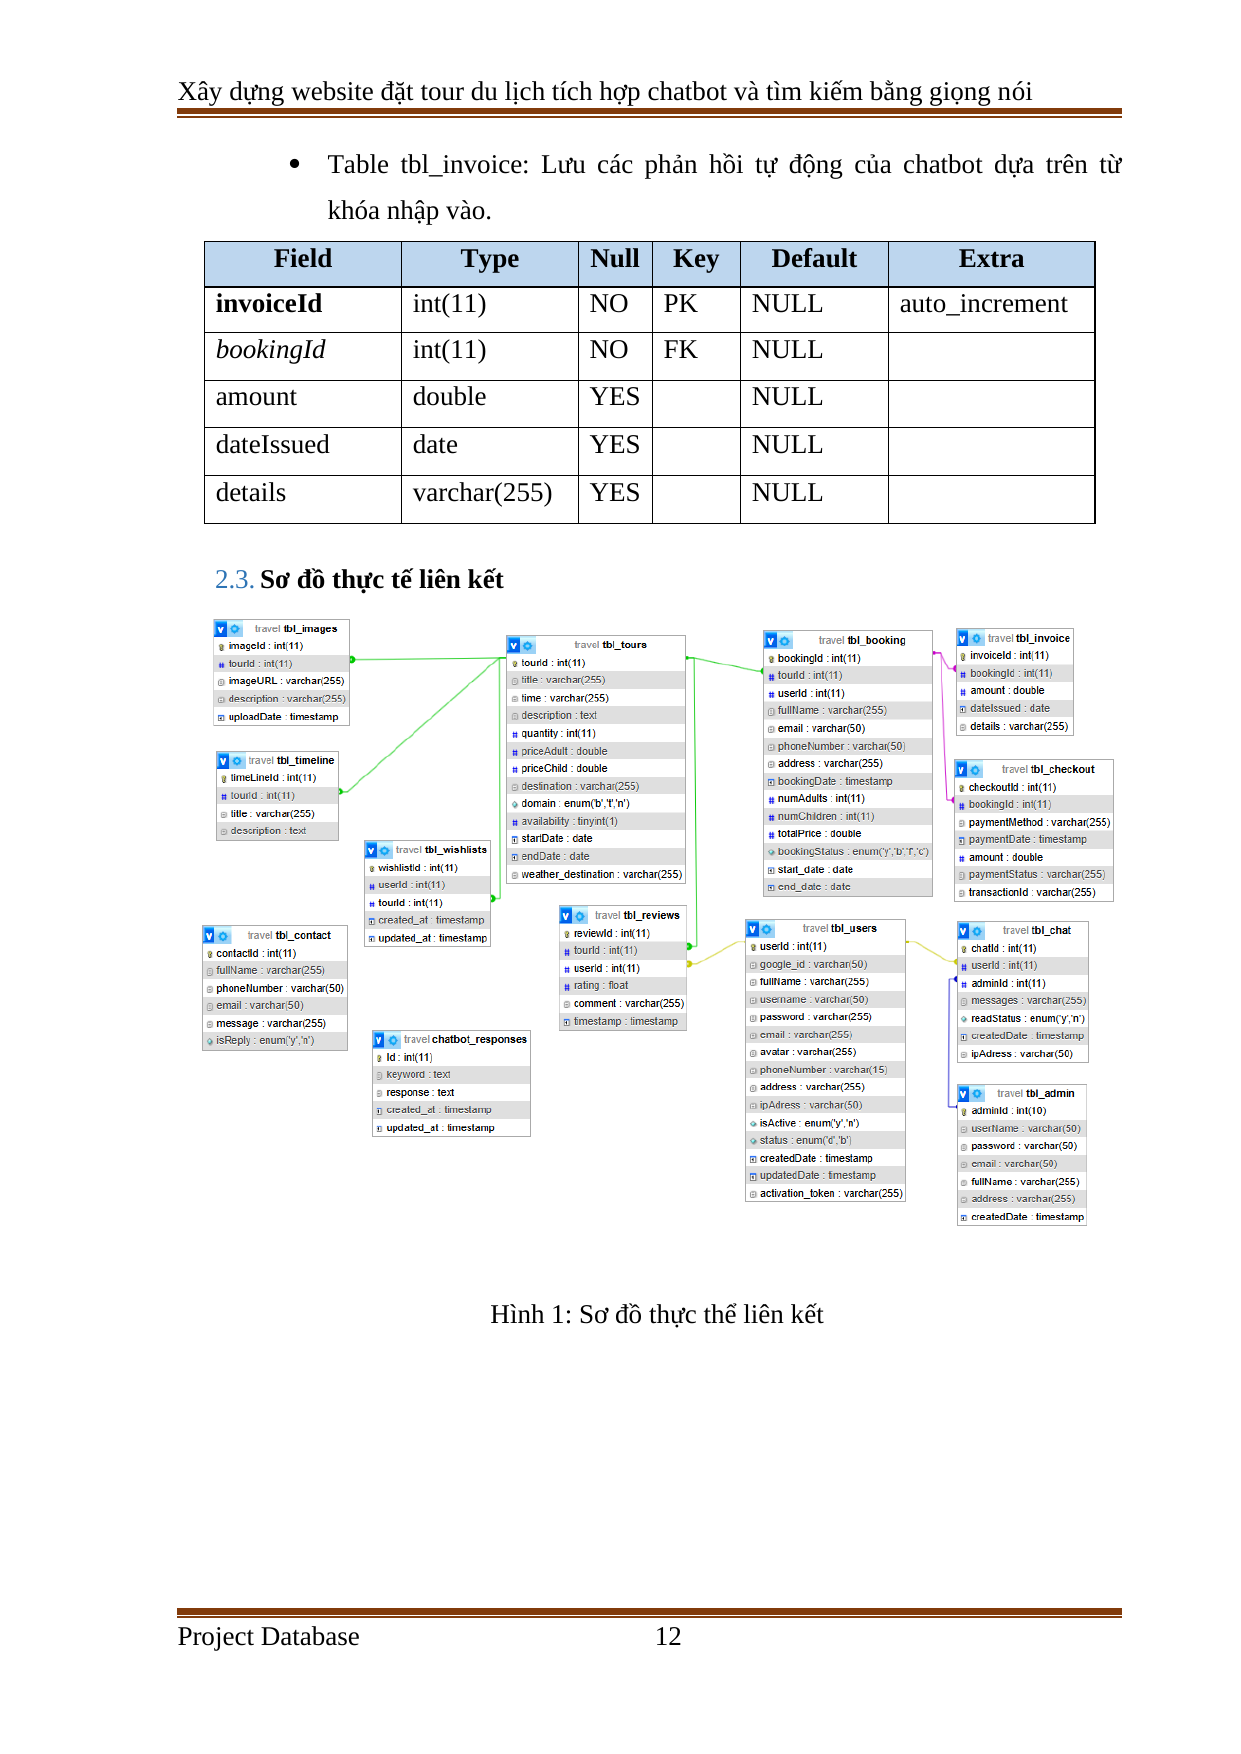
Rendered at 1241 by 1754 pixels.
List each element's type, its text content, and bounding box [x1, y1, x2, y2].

table_cell [889, 333, 1094, 379]
table_header Default [741, 242, 888, 286]
table_cell int(11) [402, 288, 578, 332]
table_cell details [205, 476, 401, 523]
table_cell YES [579, 476, 652, 523]
table_cell double [402, 381, 578, 427]
table_header Extra [889, 242, 1094, 286]
table_cell NO [579, 333, 652, 379]
table_cell dateIssued [205, 428, 401, 475]
list Table tbl_invoice: Lưu các phản hồi tự động của chatbot dựa trên từ khóa nhập vào. [290, 148, 1122, 226]
table_cell YES [579, 428, 652, 475]
table_cell FK [653, 333, 740, 379]
table_cell [889, 381, 1094, 427]
table_cell int(11) [402, 333, 578, 379]
table_cell date [402, 428, 578, 475]
table_header Null [579, 242, 652, 286]
table_cell NULL [741, 428, 888, 475]
table_cell [653, 476, 740, 523]
subtitle Sơ đồ thực tế liên kết [215, 563, 1122, 594]
table_cell NULL [741, 333, 888, 379]
table_cell YES [579, 381, 652, 427]
table_header Field [205, 242, 401, 286]
table_cell NULL [741, 476, 888, 523]
table_cell PK [653, 288, 740, 332]
table_header Key [653, 242, 740, 286]
table_cell [889, 428, 1094, 475]
table_cell bookingId [205, 333, 401, 379]
table_cell varchar(255) [402, 476, 578, 523]
table_cell NULL [741, 288, 888, 332]
table_cell [653, 381, 740, 427]
table_cell NULL [741, 381, 888, 427]
table_cell [653, 428, 740, 475]
table_cell NO [579, 288, 652, 332]
table_cell invoiceId [205, 288, 401, 332]
table_cell auto_increment [889, 288, 1094, 332]
picture [177, 609, 1123, 1238]
table_cell amount [205, 381, 401, 427]
table_header Type [402, 242, 578, 286]
text Hình 1: Sơ đồ thực thể liên kết [192, 1298, 1122, 1329]
table_cell [889, 476, 1094, 523]
